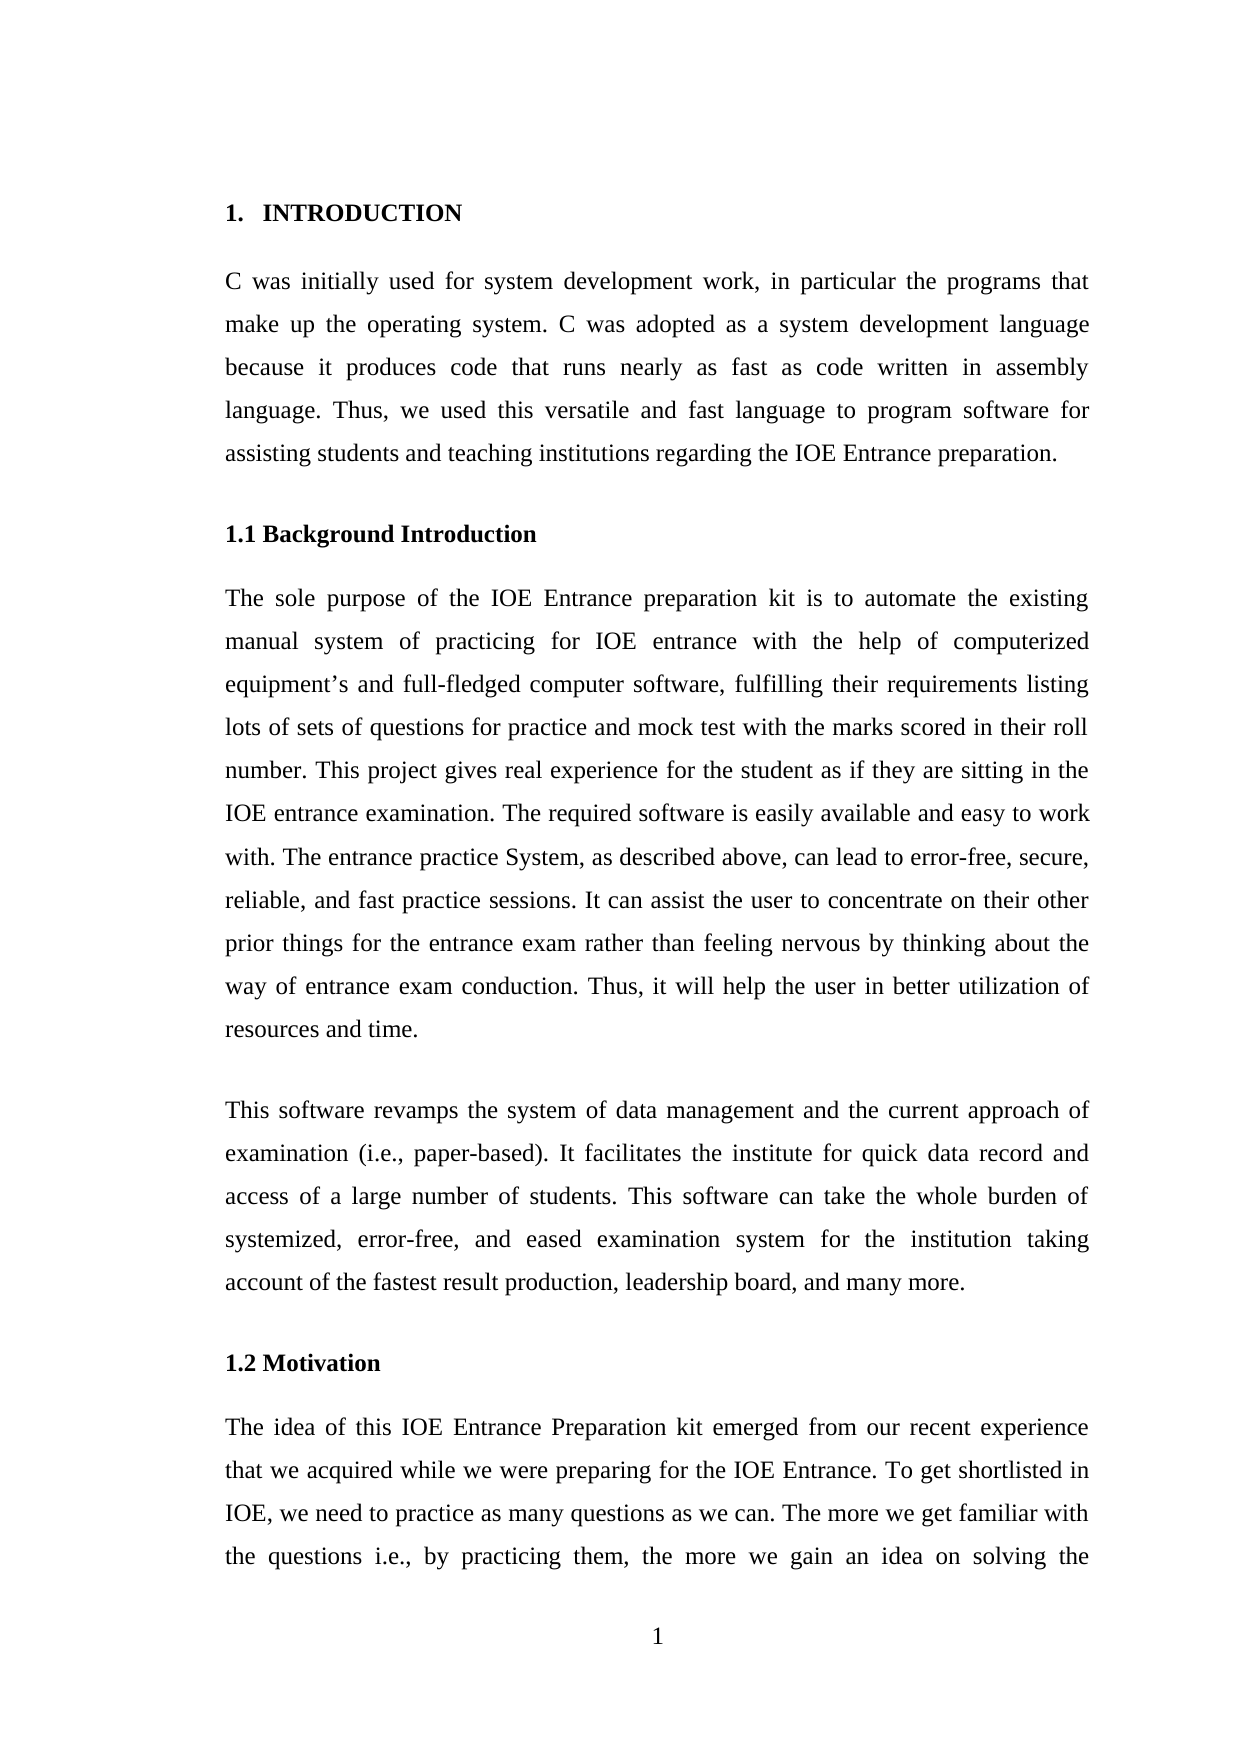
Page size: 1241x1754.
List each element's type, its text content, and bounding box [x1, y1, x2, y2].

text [225, 1412, 1090, 1570]
text The sole purpose of the IOE Entrance preparation kit is to automate the existing manual system of practicing for IOE entrance with the help of computerized equipment’s and full-fledged computer software, fulfilling their requirements listing lots of sets of questions for practice and mock test with the marks scored in their roll number. This project gives real experience for the student as if they are sitting in the IOE entrance examination. The required software is easily available and easy to work with. The entrance practice System, as described above, can lead to error-free, secure, reliable, and fast practice sessions. It can assist the user to concentrate on their other prior things for the entrance exam rather than feeling nervous by thinking about the way of entrance exam conduction. Thus, it will help the user in better utilization of resources and time. [225, 583, 1090, 1043]
text This software revamps the system of data management and the current approach of examination (i.e., paper-based). It facilitates the institute for quick data record and access of a large number of students. This software can take the whole burden of systemized, error-free, and eased examination system for the institution taking account of the fastest result production, leadership board, and many more. [225, 1095, 1090, 1296]
subtitle Background Introduction [225, 519, 1090, 548]
text C was initially used for system development work, in particular the programs that make up the operating system. C was adopted as a system development language because it produces code that runs nearly as fast as code written in assembly language. Thus, we used this versatile and fast language to program software for assisting students and teaching institutions regarding the IOE Entrance preparation. [225, 266, 1090, 467]
subtitle INTRODUCTION [225, 198, 1090, 226]
subtitle Motivation [225, 1348, 1090, 1377]
